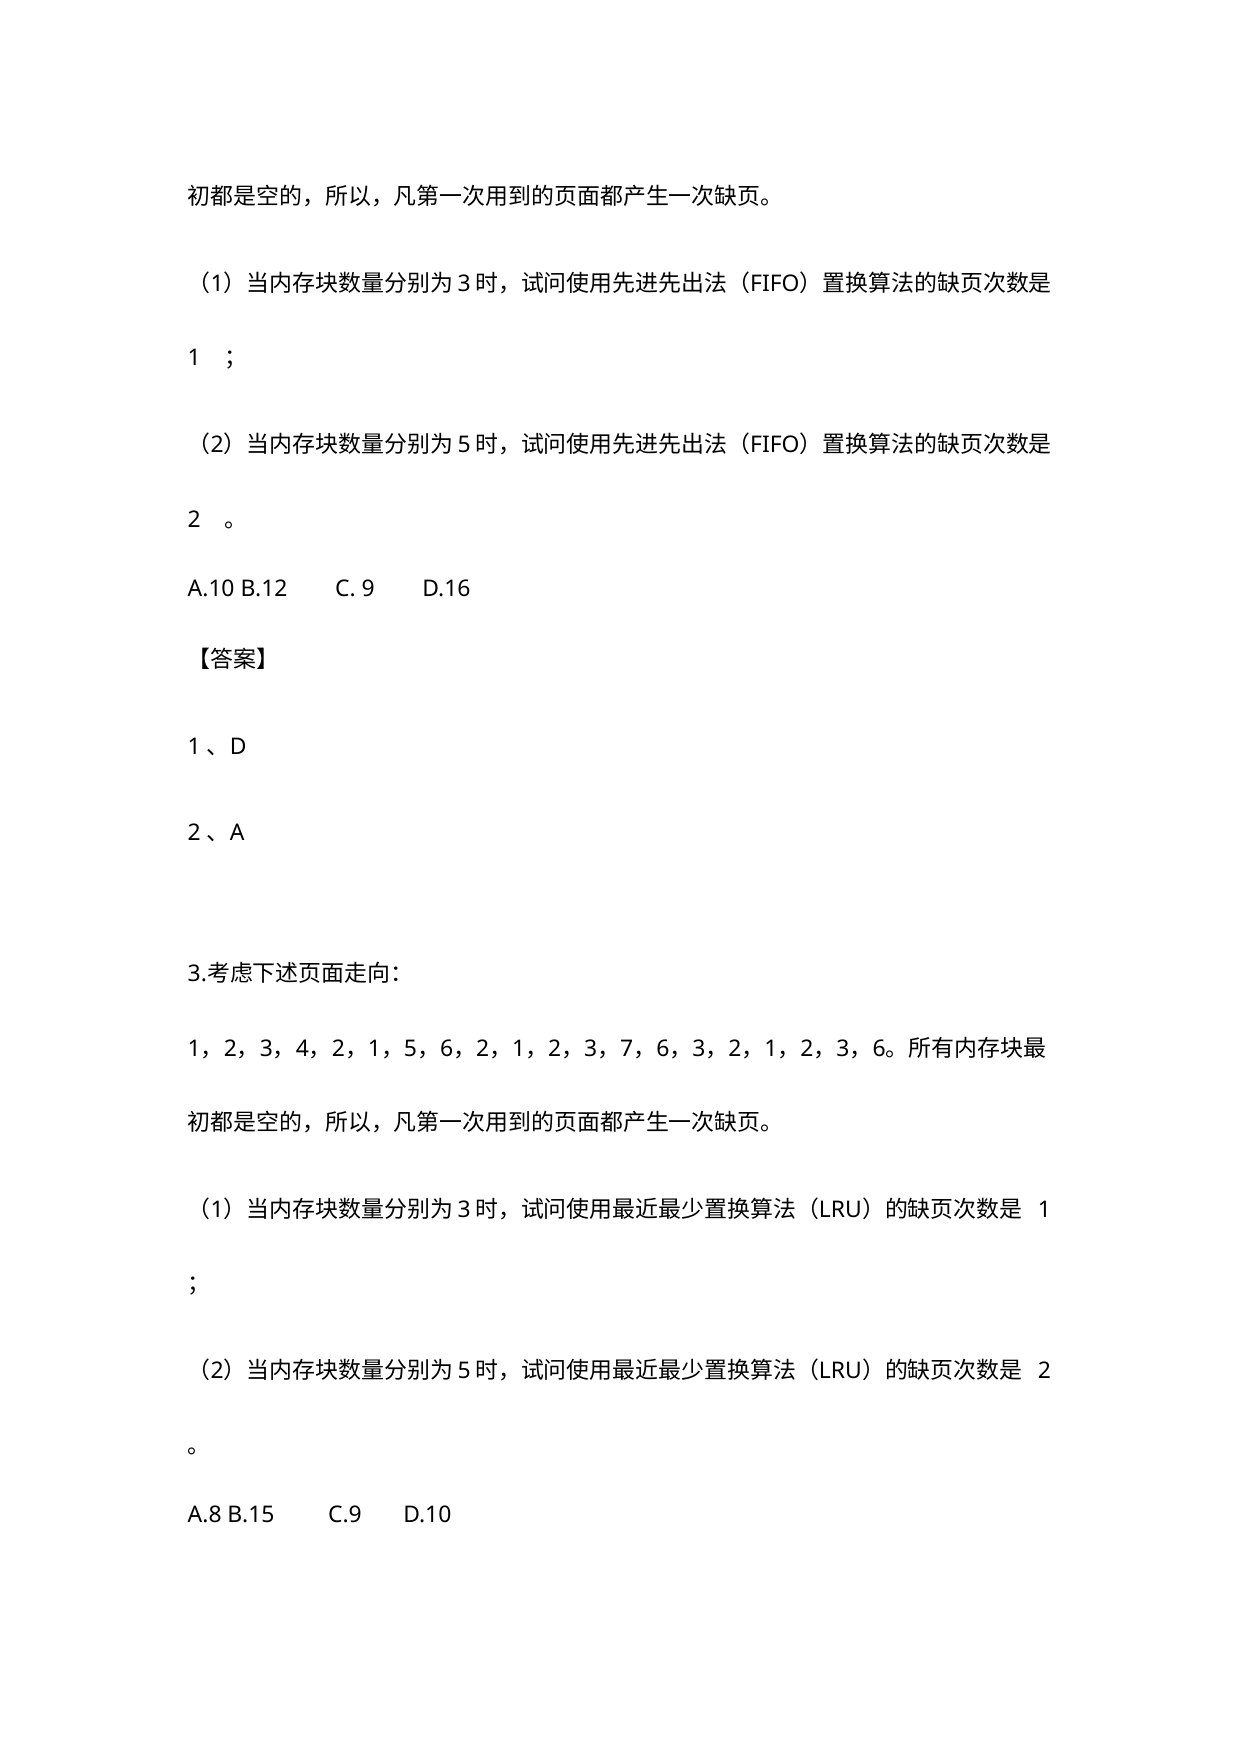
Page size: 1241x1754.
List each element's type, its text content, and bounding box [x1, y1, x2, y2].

text （1）当内存块数量分别为3时，试问使用先进先出法（FIFO）置换算法的缺页次数是 1 ； [187, 248, 1053, 388]
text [187, 162, 1053, 227]
text A.8 B.15 C.9 D.10 [187, 1497, 1053, 1530]
text A.10 B.12 C. 9 D.16 [187, 571, 1053, 604]
text 2 、A [187, 798, 1053, 863]
text 1 、D [187, 712, 1053, 777]
text 3.考虑下述页面走向：1，2，3，4，2，1，5，6，2，1，2，3，7，6，3，2，1，2，3，6。所有内存块最初都是空的，所以，凡第一次用到的页面都产生一次缺页。 [187, 939, 1053, 1153]
text （2）当内存块数量分别为5时，试问使用最近最少置换算法（LRU）的缺页次数是 2 。 [187, 1336, 1053, 1476]
text （1）当内存块数量分别为3时，试问使用最近最少置换算法（LRU）的缺页次数是 1 ； [187, 1175, 1053, 1314]
text （2）当内存块数量分别为5时，试问使用先进先出法（FIFO）置换算法的缺页次数是 2 。 [187, 410, 1053, 549]
text 【答案】 [187, 625, 1053, 690]
